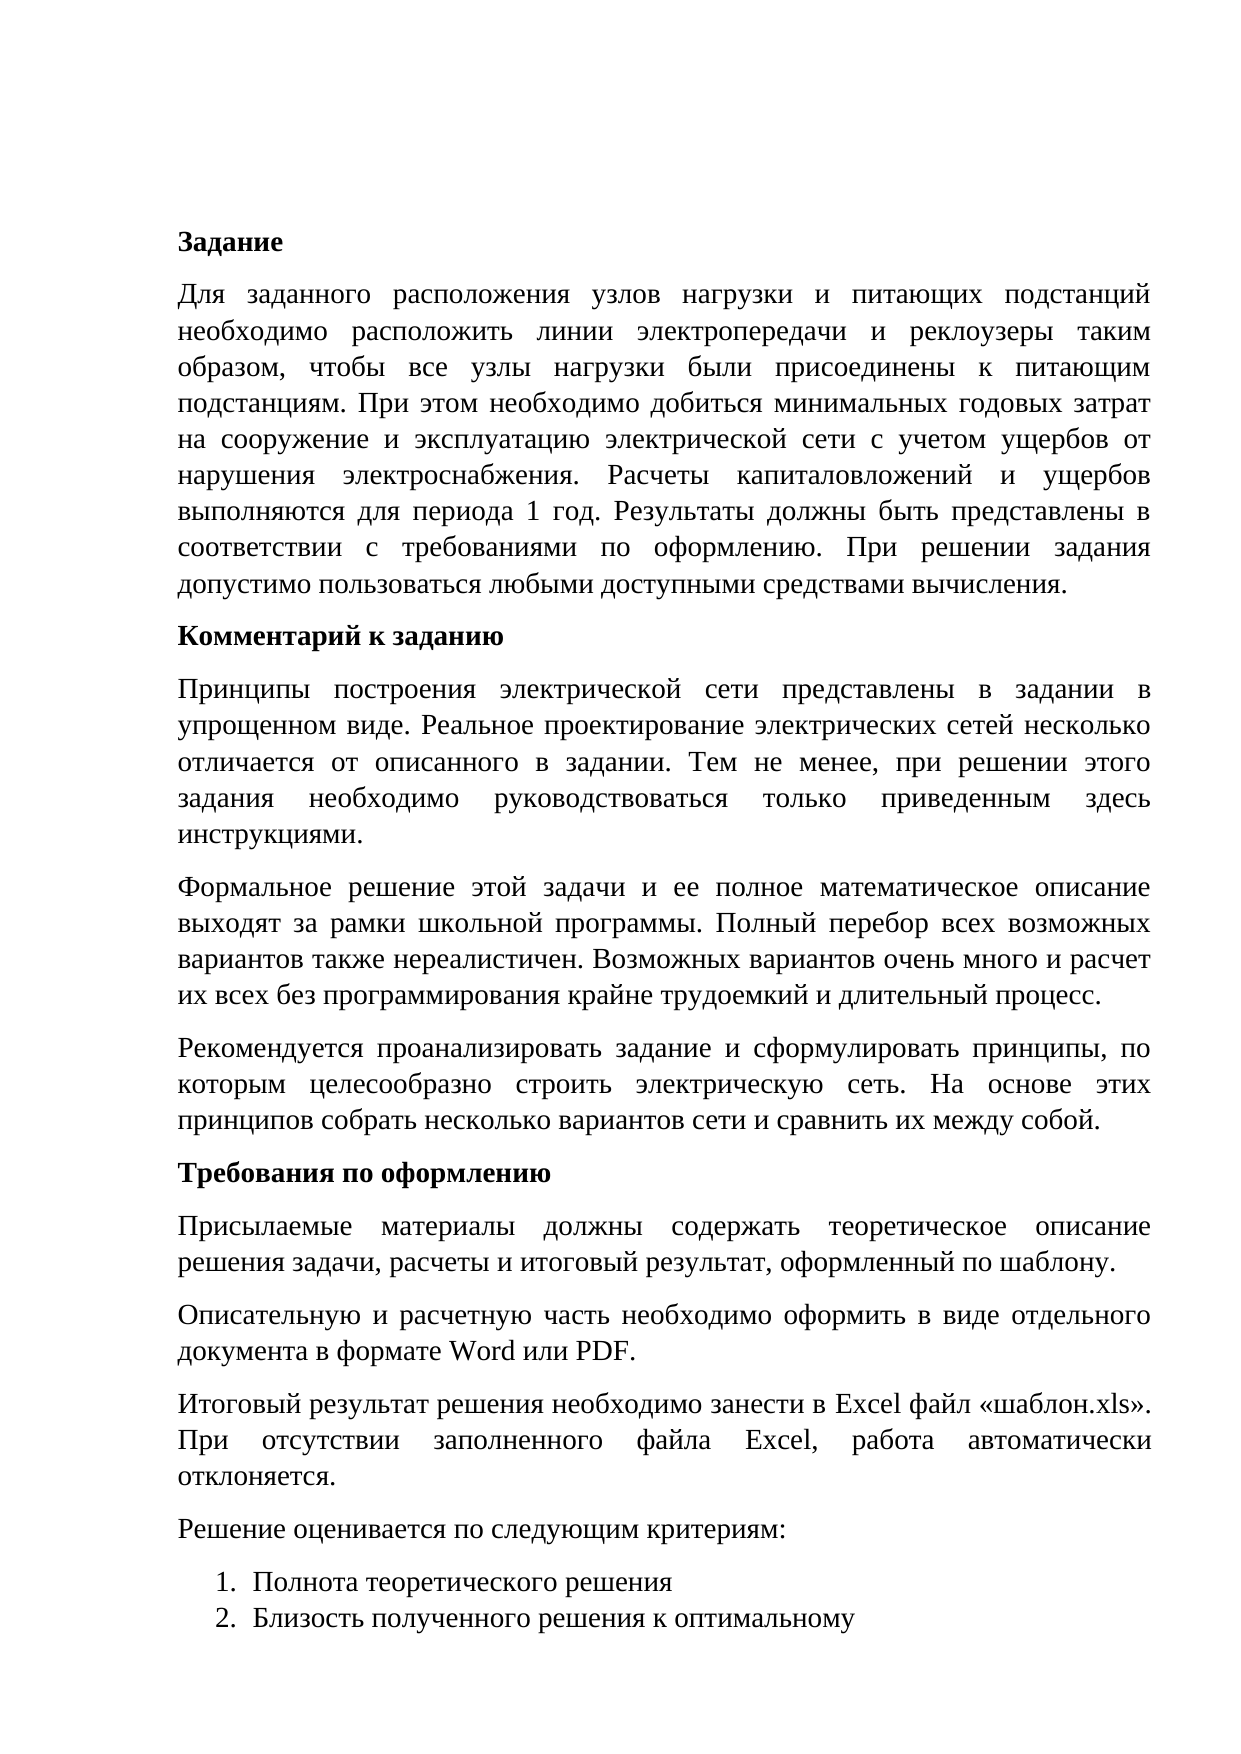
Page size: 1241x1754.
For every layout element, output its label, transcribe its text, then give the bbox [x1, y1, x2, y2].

text Рекомендуется проанализировать задание и сформулировать принципы, по которым целесообразно строить электрическую сеть. На основе этих принципов собрать несколько вариантов сети и сравнить их между собой. [177, 1030, 1152, 1136]
text Формальное решение этой задачи и ее полное математическое описание выходят за рамки школьной программы. Полный перебор всех возможных вариантов также нереалистичен. Возможных вариантов очень много и расчет их всех без программирования крайне трудоемкий и длительный процесс. [177, 869, 1152, 1011]
text Для заданного расположения узлов нагрузки и питающих подстанций необходимо расположить линии электропередачи и реклоузеры таким образом, чтобы все узлы нагрузки были присоединены к питающим подстанциям. При этом необходимо добиться минимальных годовых затрат на сооружение и эксплуатацию электрической сети с учетом ущербов от нарушения электроснабжения. Расчеты капиталовложений и ущербов выполняются для периода 1 год. Результаты должны быть представлены в соответствии с требованиями по оформлению. При решении задания допустимо пользоваться любыми доступными средствами вычисления. [177, 277, 1152, 599]
text Требования по оформлению [177, 1155, 1152, 1189]
list Близость полученного решения к оптимальному [215, 1600, 1152, 1633]
text Присылаемые материалы должны содержать теоретическое описание решения задачи, расчеты и итоговый результат, оформленный по шаблону. [177, 1208, 1152, 1278]
text Итоговый результат решения необходимо занести в Excel файл «шаблон.xls». При отсутствии заполненного файла Excel, работа автоматически отклоняется. [177, 1386, 1152, 1492]
list Полнота теоретического решения [215, 1564, 1152, 1597]
text Комментарий к заданию [177, 618, 1152, 652]
text Решение оценивается по следующим критериям: [177, 1511, 1152, 1544]
text Задание [177, 224, 1152, 257]
text Принципы построения электрической сети представлены в задании в упрощенном виде. Реальное проектирование электрических сетей несколько отличается от описанного в задании. Тем не менее, при решении этого задания необходимо руководствоваться только приведенным здесь инструкциями. [177, 671, 1152, 849]
text Описательную и расчетную часть необходимо оформить в виде отдельного документа в формате Word или PDF. [177, 1297, 1152, 1367]
